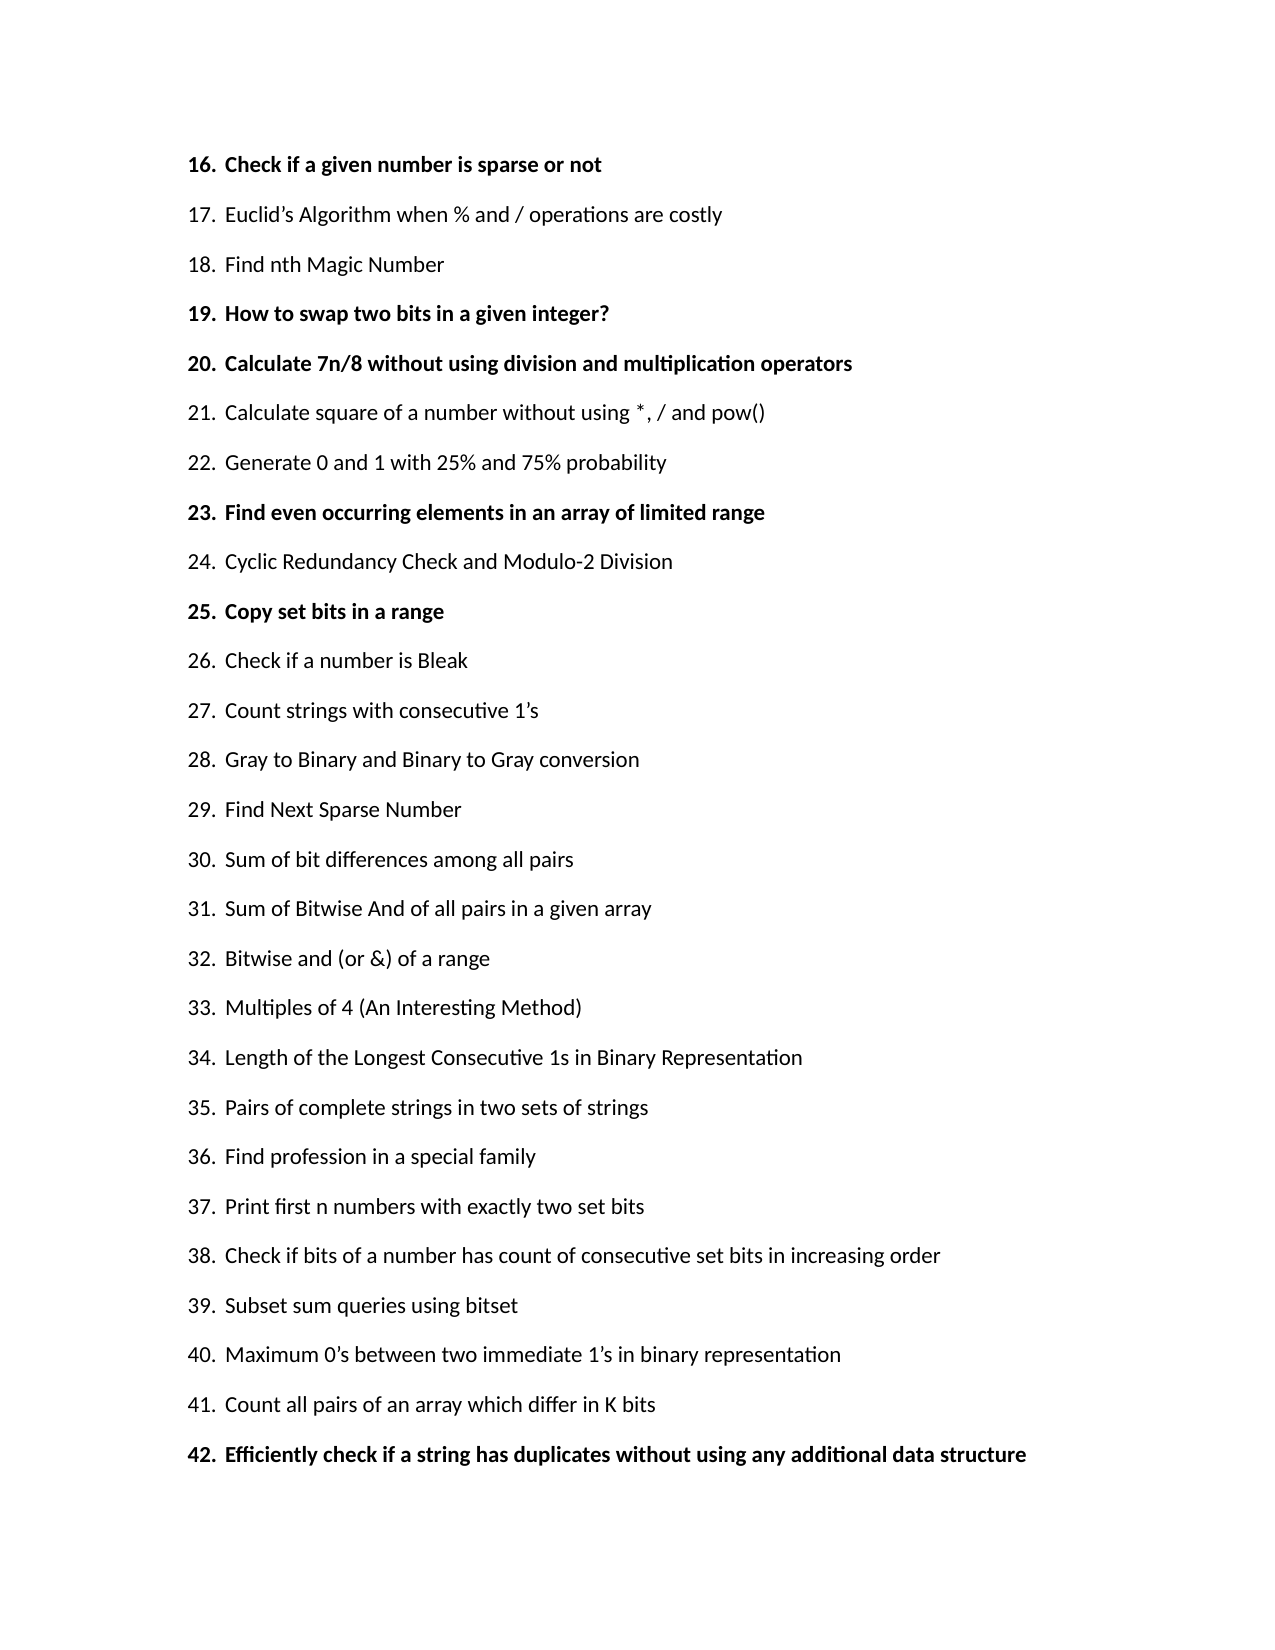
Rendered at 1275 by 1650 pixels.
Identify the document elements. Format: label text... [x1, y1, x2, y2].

list Euclid’s Algorithm when % and / operations are costly [187, 199, 1125, 228]
list Find even occurring elements in an array of limited range [187, 497, 1125, 526]
list Length of the Longest Consecutive 1s in Binary Representation [187, 1042, 1125, 1071]
list Calculate 7n/8 without using division and multiplication operators [187, 348, 1125, 377]
list How to swap two bits in a given integer? [187, 299, 1125, 327]
list Count all pairs of an array which differ in K bits [187, 1389, 1125, 1418]
list Check if a number is Bleak [187, 646, 1125, 674]
list Sum of bit differences among all pairs [187, 844, 1125, 873]
list Count strings with consecutive 1’s [187, 695, 1125, 724]
list Calculate square of a number without using *, / and pow() [187, 398, 1125, 427]
list Copy set bits in a range [187, 596, 1125, 625]
list Subset sum queries using bitset [187, 1290, 1125, 1319]
list Print first n numbers with exactly two set bits [187, 1191, 1125, 1220]
list Maximum 0’s between two immediate 1’s in binary representation [187, 1340, 1125, 1369]
list Sum of Bitwise And of all pairs in a given array [187, 894, 1125, 922]
list Efficiently check if a string has duplicates without using any additional data structure [187, 1439, 1125, 1468]
list Find Next Sparse Number [187, 794, 1125, 823]
list Find nth Magic Number [187, 249, 1125, 278]
list Gray to Binary and Binary to Gray conversion [187, 745, 1125, 774]
list Cyclic Redundancy Check and Modulo-2 Division [187, 547, 1125, 575]
list Pairs of complete strings in two sets of strings [187, 1092, 1125, 1121]
list Find profession in a special family [187, 1142, 1125, 1170]
list Multiples of 4 (An Interesting Method) [187, 993, 1125, 1022]
list Bitwise and (or &) of a range [187, 943, 1125, 972]
list Check if a given number is sparse or not [187, 150, 1125, 179]
list Generate 0 and 1 with 25% and 75% probability [187, 447, 1125, 476]
list Check if bits of a number has count of consecutive set bits in increasing order [187, 1241, 1125, 1269]
